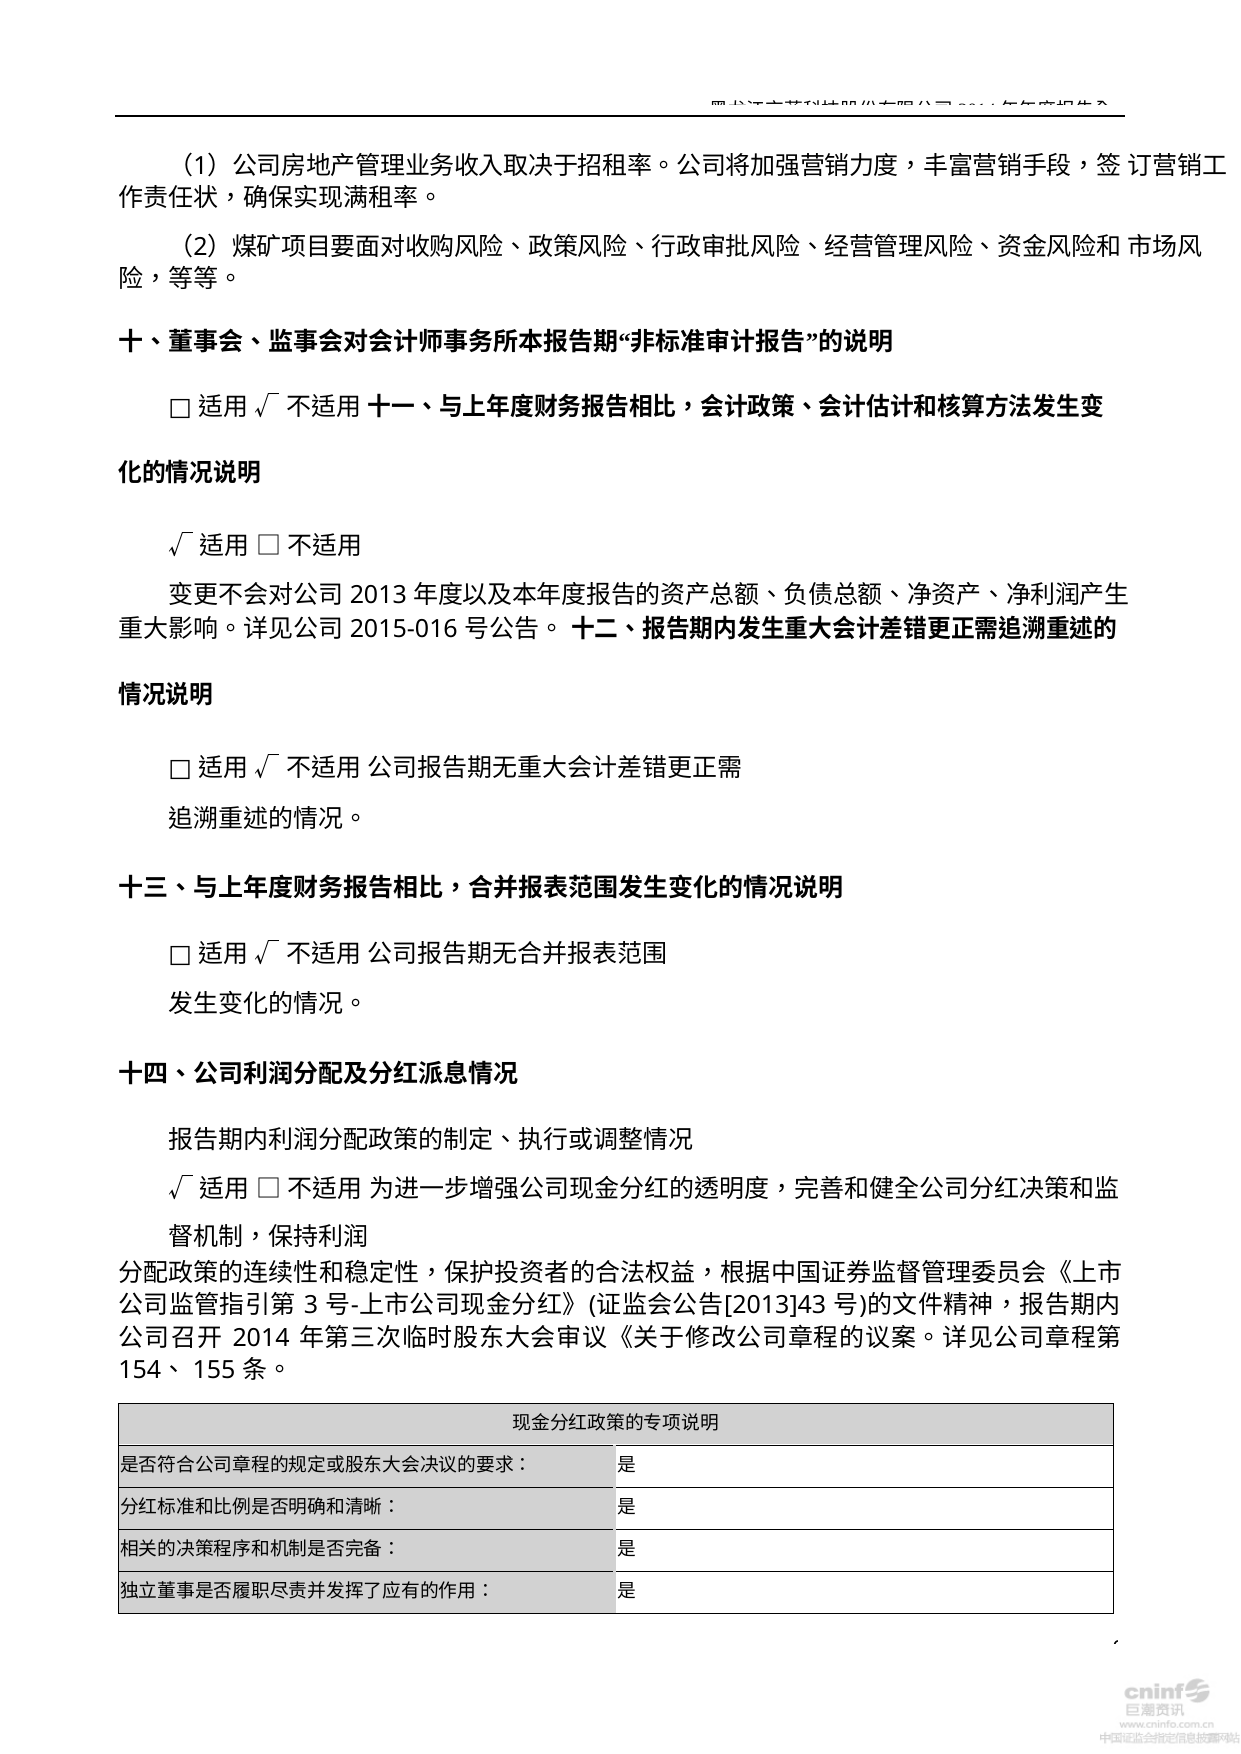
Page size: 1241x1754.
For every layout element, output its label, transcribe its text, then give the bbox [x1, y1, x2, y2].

table_cell 是否符合公司章程的规定或股东大会决议的要求： [119, 1446, 613, 1487]
text □ 适用 √ 不适用 公司报告期无合并报表范围发生变化的情况。 [168, 936, 670, 1020]
subtitle 十四、公司利润分配及分红派息情况 [118, 1055, 1240, 1089]
text √ 适用 □ 不适用 [168, 528, 1120, 562]
text 报告期内利润分配政策的制定、执行或调整情况 [168, 1122, 1120, 1156]
table_cell 是 [616, 1446, 1113, 1487]
text 变更不会对公司 2013 年度以及本年度报告的资产总额、负债总额、净资产、净利润产生 [168, 578, 1240, 610]
table_cell 相关的决策程序和机制是否完备： [119, 1530, 613, 1571]
text 重大影响。详见公司 2015-016 号公告。 十二、报告期内发生重大会计差错更正需追溯重述的情况说明 [118, 610, 1120, 711]
table_cell 是 [616, 1488, 1113, 1529]
table_cell 是 [616, 1572, 1113, 1613]
table_cell 是 [616, 1530, 1113, 1571]
picture [1099, 1673, 1241, 1754]
table_cell 独立董事是否履职尽责并发挥了应有的作用： [119, 1572, 613, 1613]
text （2）煤矿项目要面对收购风险、政策风险、行政审批风险、经营管理风险、资金风险和 市场风险，等等。 [118, 229, 1240, 294]
subtitle 十、董事会、监事会对会计师事务所本报告期“非标准审计报告”的说明 [118, 324, 1240, 358]
table_header 现金分红政策的专项说明 [119, 1404, 1113, 1444]
table_cell 分红标准和比例是否明确和清晰： [119, 1488, 613, 1529]
text 分配政策的连续性和稳定性，保护投资者的合法权益，根据中国证券监督管理委员会《上市 公司监管指引第 3 号-上市公司现金分红》(证监会公告[2013]43 号)的文件精神，报告期内 公司召开 2014 年第三次临时股东大会审议《关于修改公司章程的议案。详见公司章程第 154、 155 条。 [118, 1255, 1122, 1385]
subtitle 十三、与上年度财务报告相比，合并报表范围发生变化的情况说明 [118, 869, 1240, 904]
text □ 适用 √ 不适用 十一、与上年度财务报告相比，会计政策、会计估计和核算方法发生变化的情况说明 [118, 388, 1120, 488]
text □ 适用 √ 不适用 公司报告期无重大会计差错更正需追溯重述的情况。 [168, 750, 745, 834]
text （1）公司房地产管理业务收入取决于招租率。公司将加强营销力度，丰富营销手段，签 订营销工作责任状，确保实现满租率。 [118, 148, 1240, 213]
text √ 适用 □ 不适用 为进一步增强公司现金分红的透明度，完善和健全公司分红决策和监督机制，保持利润 [168, 1157, 1120, 1252]
